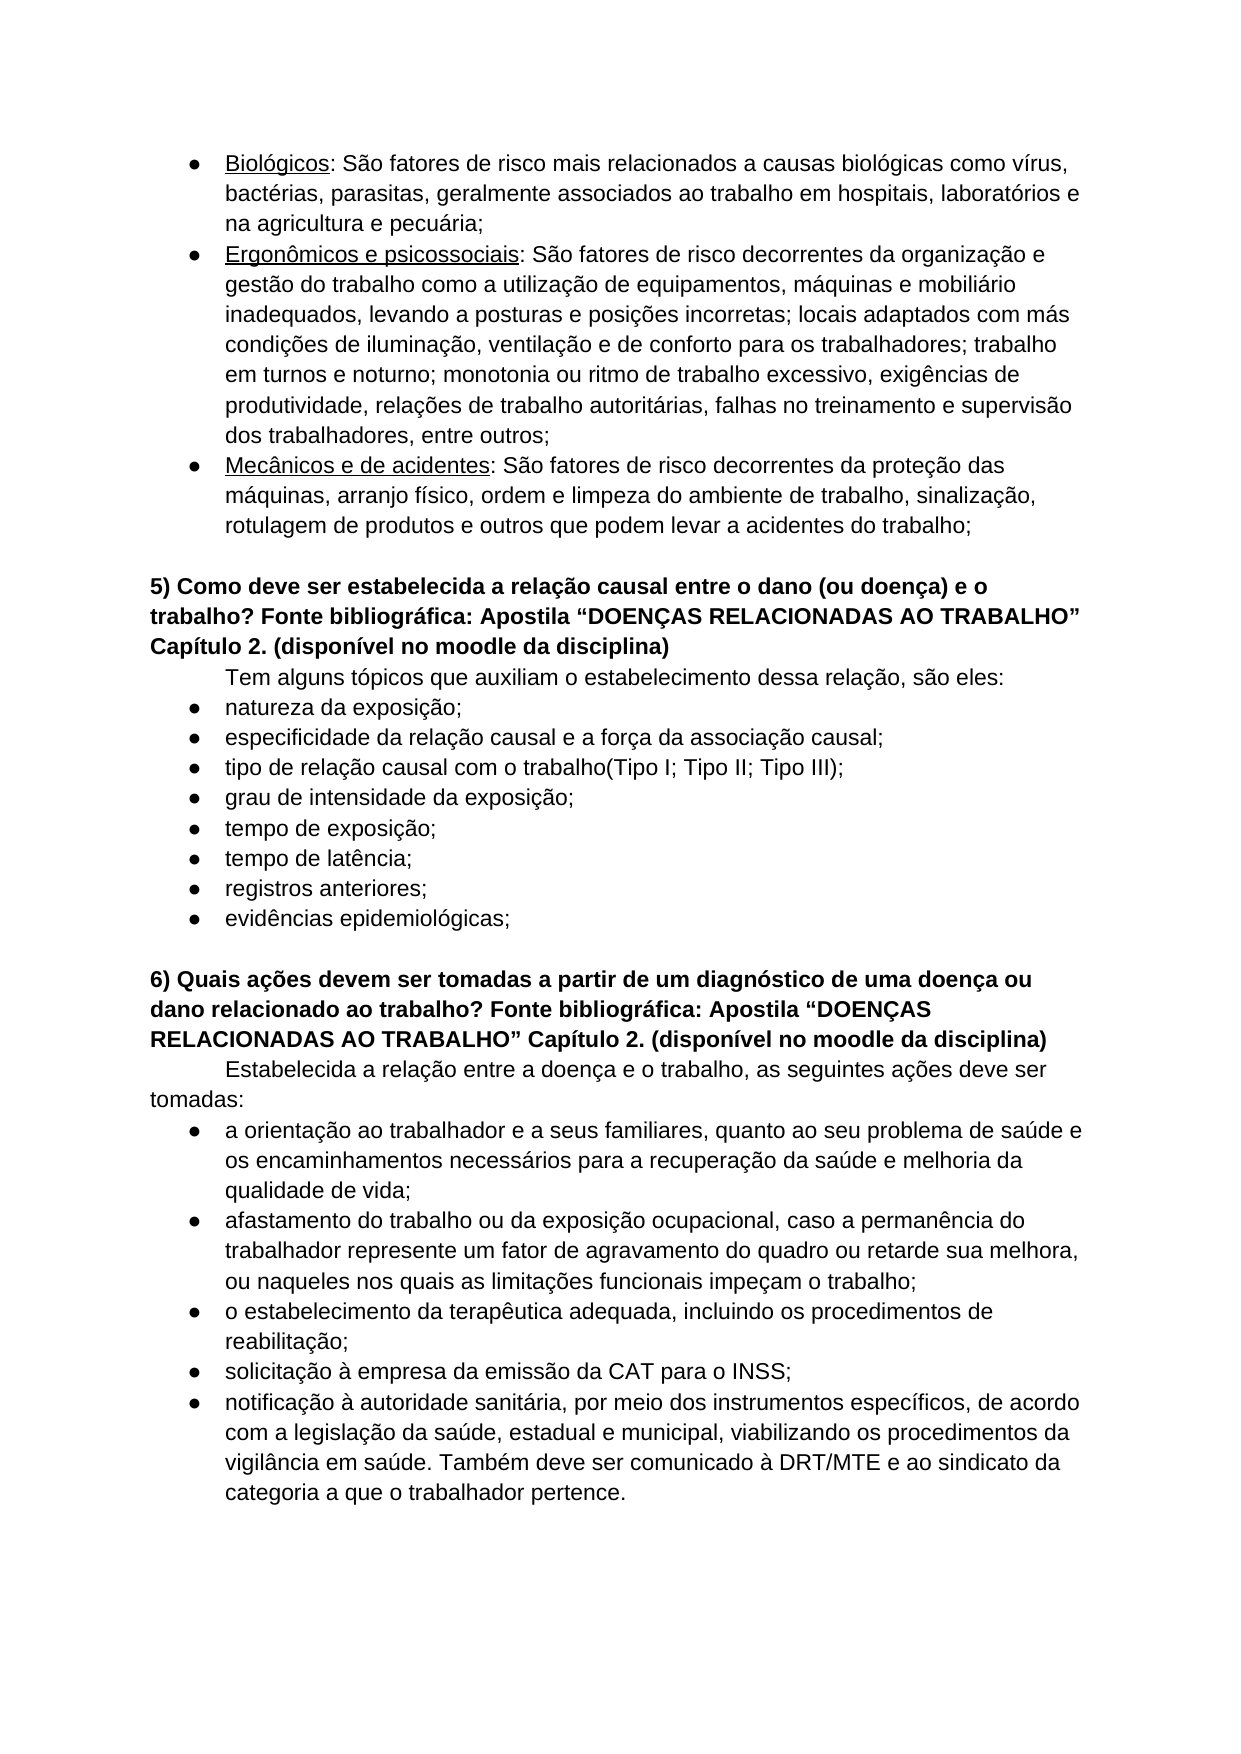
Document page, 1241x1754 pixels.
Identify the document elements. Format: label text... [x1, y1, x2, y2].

list grau de intensidade da exposição; [187, 784, 1090, 811]
list Mecânicos e de acidentes: São fatores de risco decorrentes da proteção das máquinas, arranjo físico, ordem e limpeza do ambiente de trabalho, sinalização, rotulagem de produtos e outros que podem levar a acidentes do trabalho; [187, 452, 1090, 539]
list especificidade da relação causal e a força da associação causal; [187, 724, 1090, 750]
text 5) Como deve ser estabelecida a relação causal entre o dano (ou doença) e o trabalho? Fonte bibliográfica: Apostila “DOENÇAS RELACIONADAS AO TRABALHO” Capítulo 2. (disponível no moodle da disciplina) [150, 573, 1090, 660]
list afastamento do trabalho ou da exposição ocupacional, caso a permanência do trabalhador represente um fator de agravamento do quadro ou retarde sua melhora, ou naqueles nos quais as limitações funcionais impeçam o trabalho; [187, 1207, 1090, 1294]
list solicitação à empresa da emissão da CAT para o INSS; [187, 1358, 1090, 1385]
list Ergonômicos e psicossociais: São fatores de risco decorrentes da organização e gestão do trabalho como a utilização de equipamentos, máquinas e mobiliário inadequados, levando a posturas e posições incorretas; locais adaptados com más condições de iluminação, ventilação e de conforto para os trabalhadores; trabalho em turnos e noturno; monotonia ou ritmo de trabalho excessivo, exigências de produtividade, relações de trabalho autoritárias, falhas no treinamento e supervisão dos trabalhadores, entre outros; [187, 241, 1090, 448]
text Tem alguns tópicos que auxiliam o estabelecimento dessa relação, são eles: [150, 663, 1090, 690]
list tipo de relação causal com o trabalho(Tipo I; Tipo II; Tipo III); [187, 754, 1090, 781]
list registros anteriores; [187, 875, 1090, 901]
list tempo de exposição; [187, 814, 1090, 841]
list a orientação ao trabalhador e a seus familiares, quanto ao seu problema de saúde e os encaminhamentos necessários para a recuperação da saúde e melhoria da qualidade de vida; [187, 1117, 1090, 1203]
text Estabelecida a relação entre a doença e o trabalho, as seguintes ações deve ser tomadas: [150, 1056, 1090, 1113]
text 6) Quais ações devem ser tomadas a partir de um diagnóstico de uma doença ou dano relacionado ao trabalho? Fonte bibliográfica: Apostila “DOENÇAS RELACIONADAS AO TRABALHO” Capítulo 2. (disponível no moodle da disciplina) [150, 966, 1090, 1052]
list natureza da exposição; [187, 694, 1090, 720]
list evidências epidemiológicas; [187, 905, 1090, 932]
list o estabelecimento da terapêutica adequada, incluindo os procedimentos de reabilitação; [187, 1298, 1090, 1354]
list tempo de latência; [187, 845, 1090, 871]
list notificação à autoridade sanitária, por meio dos instrumentos específicos, de acordo com a legislação da saúde, estadual e municipal, viabilizando os procedimentos da vigilância em saúde. Também deve ser comunicado à DRT/MTE e ao sindicato da categoria a que o trabalhador pertence. [187, 1388, 1090, 1506]
list Biológicos: São fatores de risco mais relacionados a causas biológicas como vírus, bactérias, parasitas, geralmente associados ao trabalho em hospitais, laboratórios e na agricultura e pecuária; [187, 150, 1090, 237]
